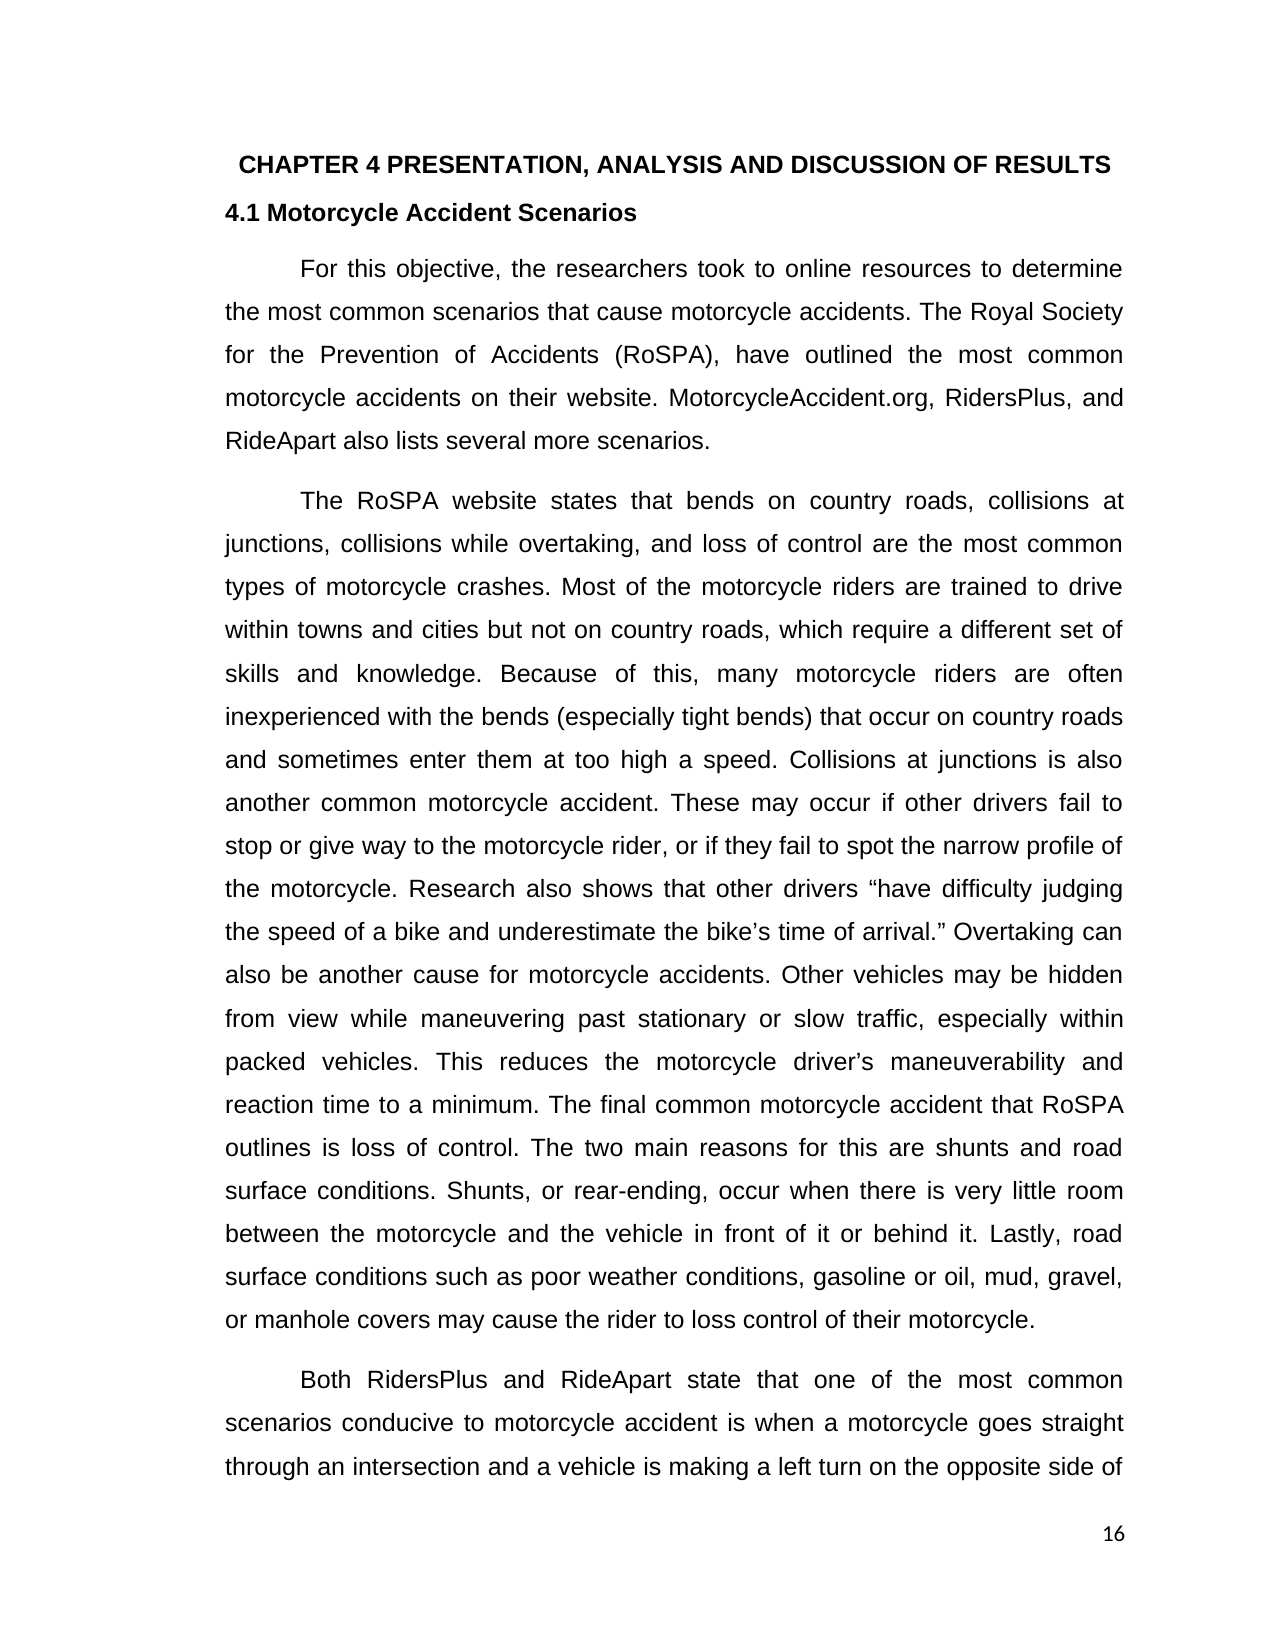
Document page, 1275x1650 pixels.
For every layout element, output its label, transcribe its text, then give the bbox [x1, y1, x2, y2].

text CHAPTER 4 PRESENTATION, ANALYSIS AND DISCUSSION OF RESULTS [225, 150, 1125, 179]
text For this objective, the researchers took to online resources to determine the most common scenarios that cause motorcycle accidents. The Royal Society for the Prevention of Accidents (RoSPA), have outlined the most common motorcycle accidents on their website. MotorcycleAccident.org, RidersPlus, and RideApart also lists several more scenarios. [225, 254, 1125, 455]
subtitle 4.1 Motorcycle Accident Scenarios [225, 198, 1125, 226]
